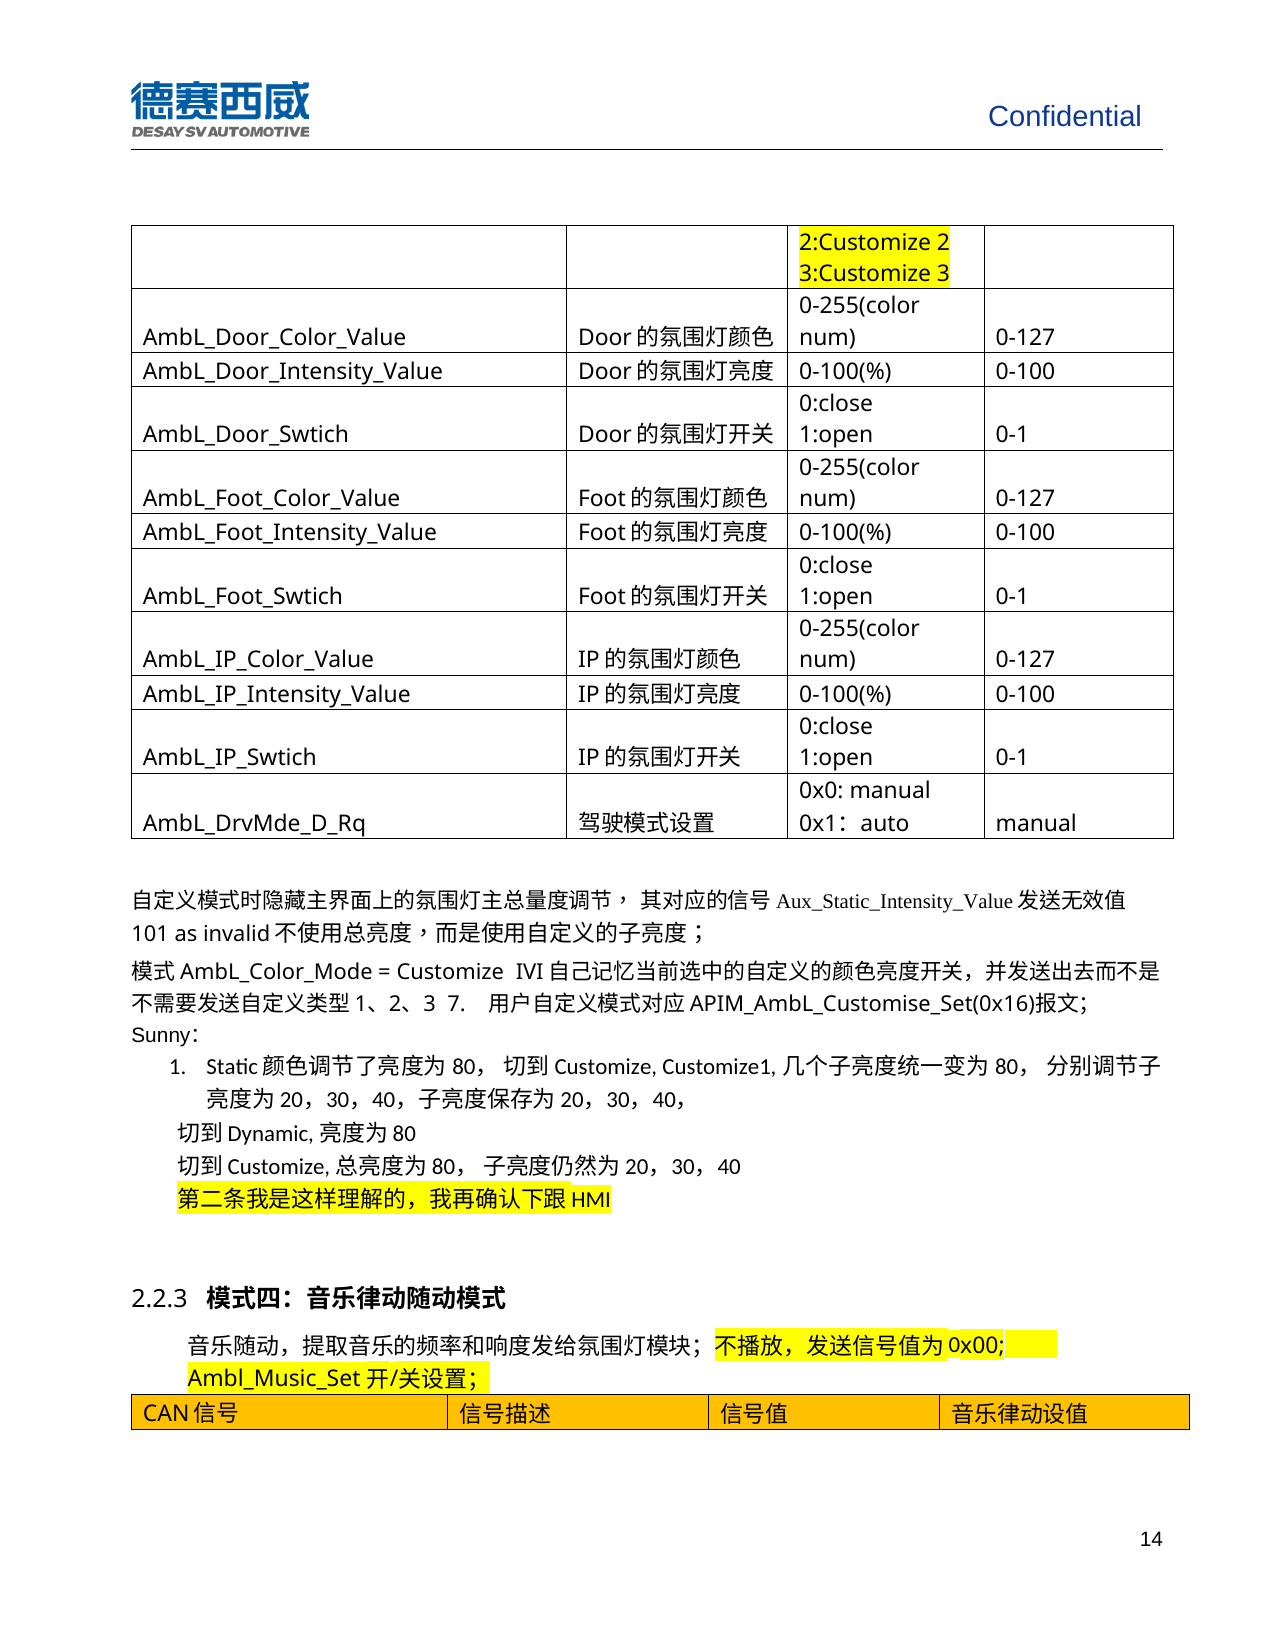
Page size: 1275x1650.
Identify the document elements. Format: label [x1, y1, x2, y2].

table_cell [985, 774, 1173, 838]
table_cell [788, 676, 984, 709]
table_cell [132, 514, 566, 548]
table_cell [985, 549, 1173, 611]
table_cell [132, 612, 566, 675]
table_cell [567, 514, 787, 548]
table_cell [132, 549, 566, 611]
table_cell [788, 451, 984, 513]
table_header [132, 1395, 447, 1429]
table_cell [985, 710, 1173, 773]
table_header [448, 1395, 708, 1429]
table_cell [985, 612, 1173, 675]
table_cell [985, 289, 1173, 352]
table_cell [985, 676, 1173, 709]
table_cell [132, 226, 566, 288]
table_cell [132, 353, 566, 386]
table_cell [788, 289, 984, 352]
table_cell [567, 289, 787, 352]
table_cell [788, 774, 984, 838]
table_cell [567, 612, 787, 675]
table_cell [132, 451, 566, 513]
table_cell [985, 353, 1173, 386]
table_cell [132, 289, 566, 352]
table_cell [132, 387, 566, 450]
table_cell [132, 710, 566, 773]
table_cell [567, 387, 787, 450]
table_cell [567, 353, 787, 386]
table_cell [950, 226, 984, 288]
table_cell [132, 676, 566, 709]
table_header [940, 1395, 1189, 1429]
table_cell [788, 226, 799, 288]
table_cell [985, 387, 1173, 450]
table_header [709, 1395, 939, 1429]
table_cell [788, 549, 984, 611]
table_cell [567, 451, 787, 513]
table_cell [567, 774, 787, 838]
table_cell [567, 710, 787, 773]
table_cell [985, 451, 1173, 513]
table_cell [985, 514, 1173, 548]
table_cell [788, 387, 984, 450]
table_cell [132, 774, 566, 838]
table_cell [788, 710, 984, 773]
table_cell [567, 676, 787, 709]
picture [131, 81, 310, 137]
table_cell [788, 353, 984, 386]
table_cell [788, 514, 984, 548]
table_cell [567, 226, 787, 288]
table_cell [985, 226, 1173, 288]
table_cell [788, 612, 984, 675]
table_cell [567, 549, 787, 611]
